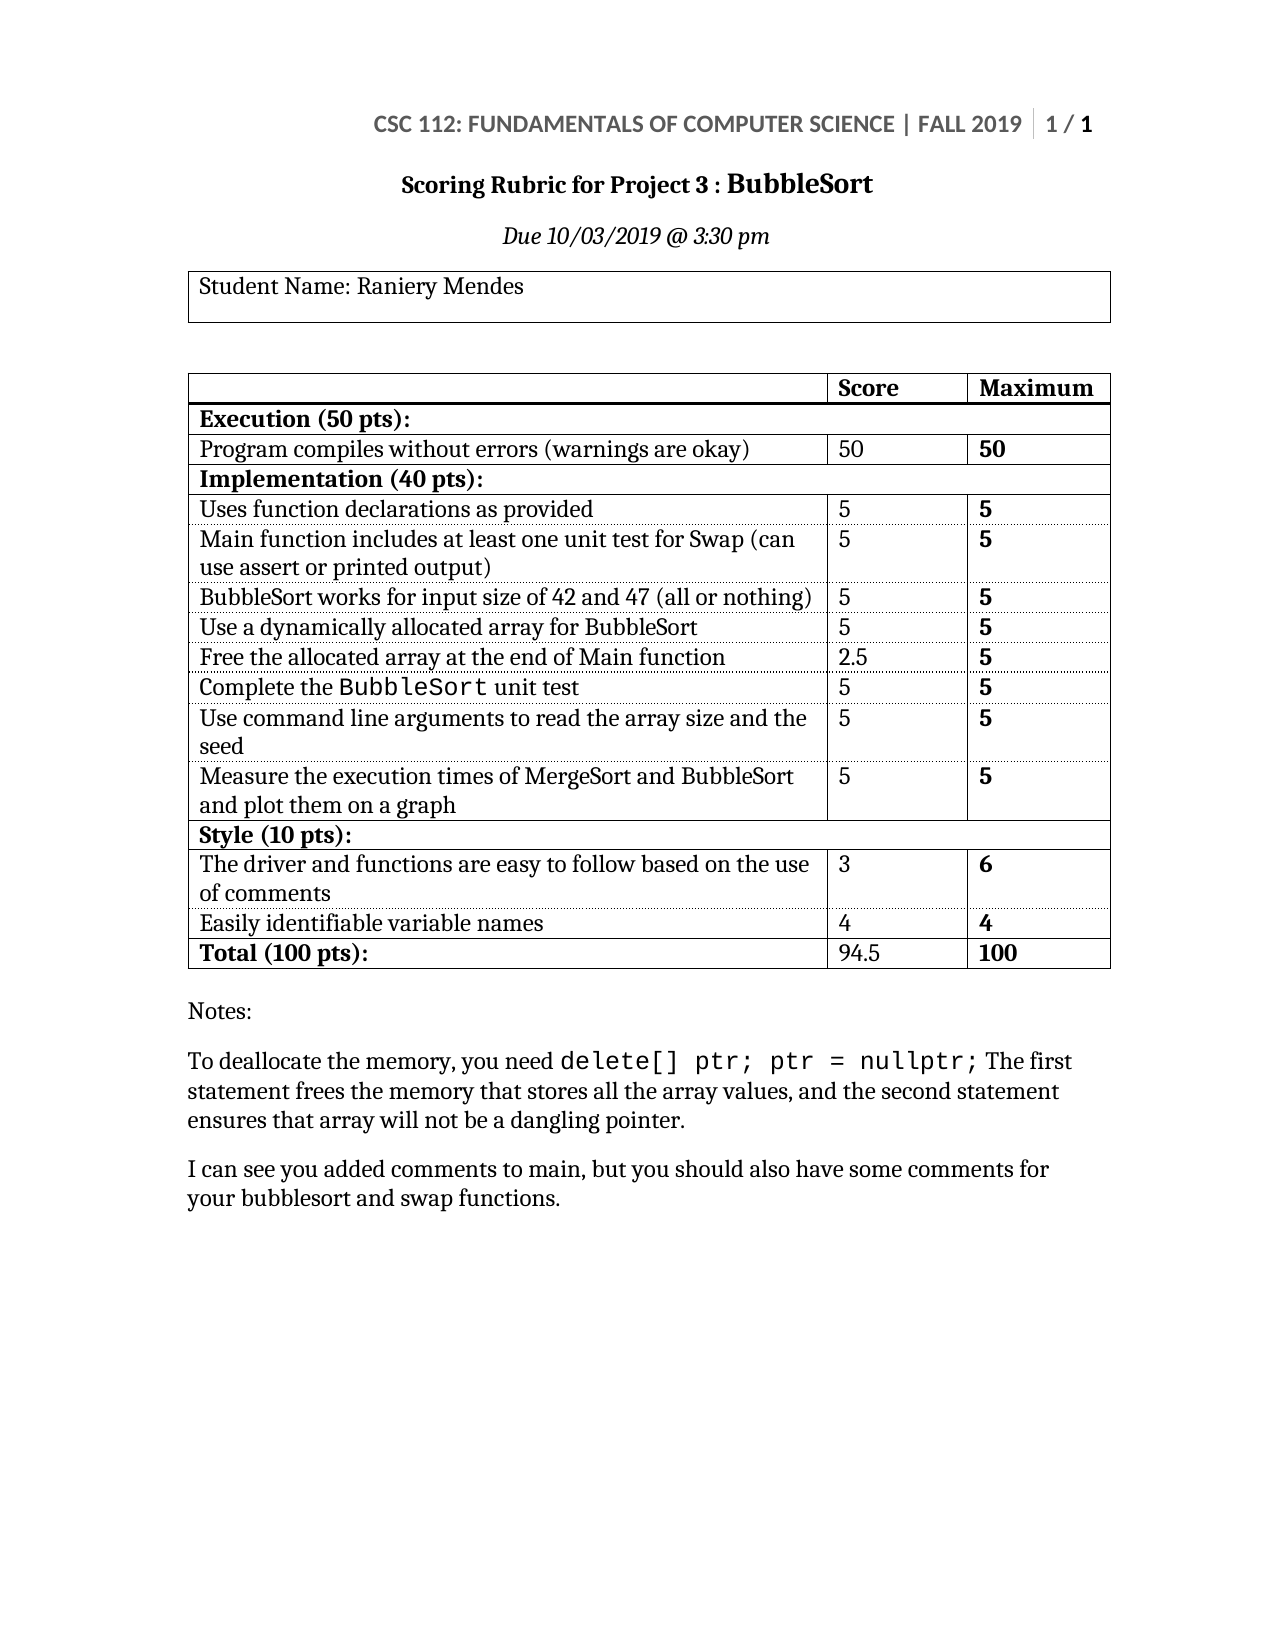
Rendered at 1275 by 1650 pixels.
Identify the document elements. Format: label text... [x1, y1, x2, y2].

table_cell 5 [828, 703, 967, 761]
text Notes: [187, 997, 1087, 1026]
table_cell Use a dynamically allocated array for BubbleSort [189, 612, 827, 642]
table_cell 5 [828, 612, 967, 642]
table_cell 100 [968, 939, 1110, 967]
text Due 10/03/2019 @ 3:30 pm [187, 222, 1087, 250]
table_cell Style (10 pts): [189, 821, 1110, 849]
table_cell 5 [968, 761, 1110, 819]
table_cell 4 [968, 908, 1110, 938]
table_cell 2.5 [828, 642, 967, 671]
text To deallocate the memory, you need delete[] ptr; ptr = nullptr; The first statement frees the memory that stores all the array values, and the second statement ensures that array will not be a dangling pointer. [187, 1047, 1087, 1134]
table_cell 5 [968, 524, 1110, 582]
table_cell 5 [828, 582, 967, 612]
table_cell 94.5 [828, 939, 967, 967]
table_header Student Name: Raniery Mendes [189, 272, 1110, 322]
table_cell Total (100 pts): [189, 939, 827, 967]
text Scoring Rubric for Project 3 : BubbleSort [187, 167, 1087, 201]
table_cell 5 [968, 612, 1110, 642]
table_cell 5 [828, 761, 967, 819]
table_cell 5 [968, 495, 1110, 523]
table_cell 5 [968, 642, 1110, 671]
table_header Maximum [968, 374, 1110, 402]
table_cell Uses function declarations as provided [189, 495, 827, 523]
table_cell Execution (50 pts): [189, 405, 1110, 434]
table_cell 5 [968, 703, 1110, 761]
text I can see you added comments to main, but you should also have some comments for your bubblesort and swap functions. [187, 1155, 1087, 1213]
table_cell Free the allocated array at the end of Main function [189, 642, 827, 671]
table_cell 5 [828, 495, 967, 523]
table_cell 5 [828, 671, 967, 702]
table_cell Easily identifiable variable names [189, 908, 827, 938]
table_cell 50 [828, 435, 967, 464]
table_cell Implementation (40 pts): [189, 465, 1110, 494]
table_cell The driver and functions are easy to follow based on the use of comments [189, 850, 827, 908]
table_cell 3 [828, 850, 967, 908]
table_cell 50 [968, 435, 1110, 464]
table_cell 5 [968, 671, 1110, 702]
table_cell Program compiles without errors (warnings are okay) [189, 435, 827, 464]
table_header [189, 374, 827, 402]
table_cell Main function includes at least one unit test for Swap (can use assert or printed output) [189, 524, 827, 582]
table_cell BubbleSort works for input size of 42 and 47 (all or nothing) [189, 582, 827, 612]
table_cell Use command line arguments to read the array size and the seed [189, 703, 827, 761]
table_header Score [828, 374, 967, 402]
table_cell 6 [968, 850, 1110, 908]
table_cell 5 [828, 524, 967, 582]
table_cell 5 [968, 582, 1110, 612]
table_cell Complete the BubbleSort unit test [189, 671, 827, 702]
table_cell Measure the execution times of MergeSort and BubbleSort and plot them on a graph [189, 761, 827, 819]
table_cell 4 [828, 908, 967, 938]
